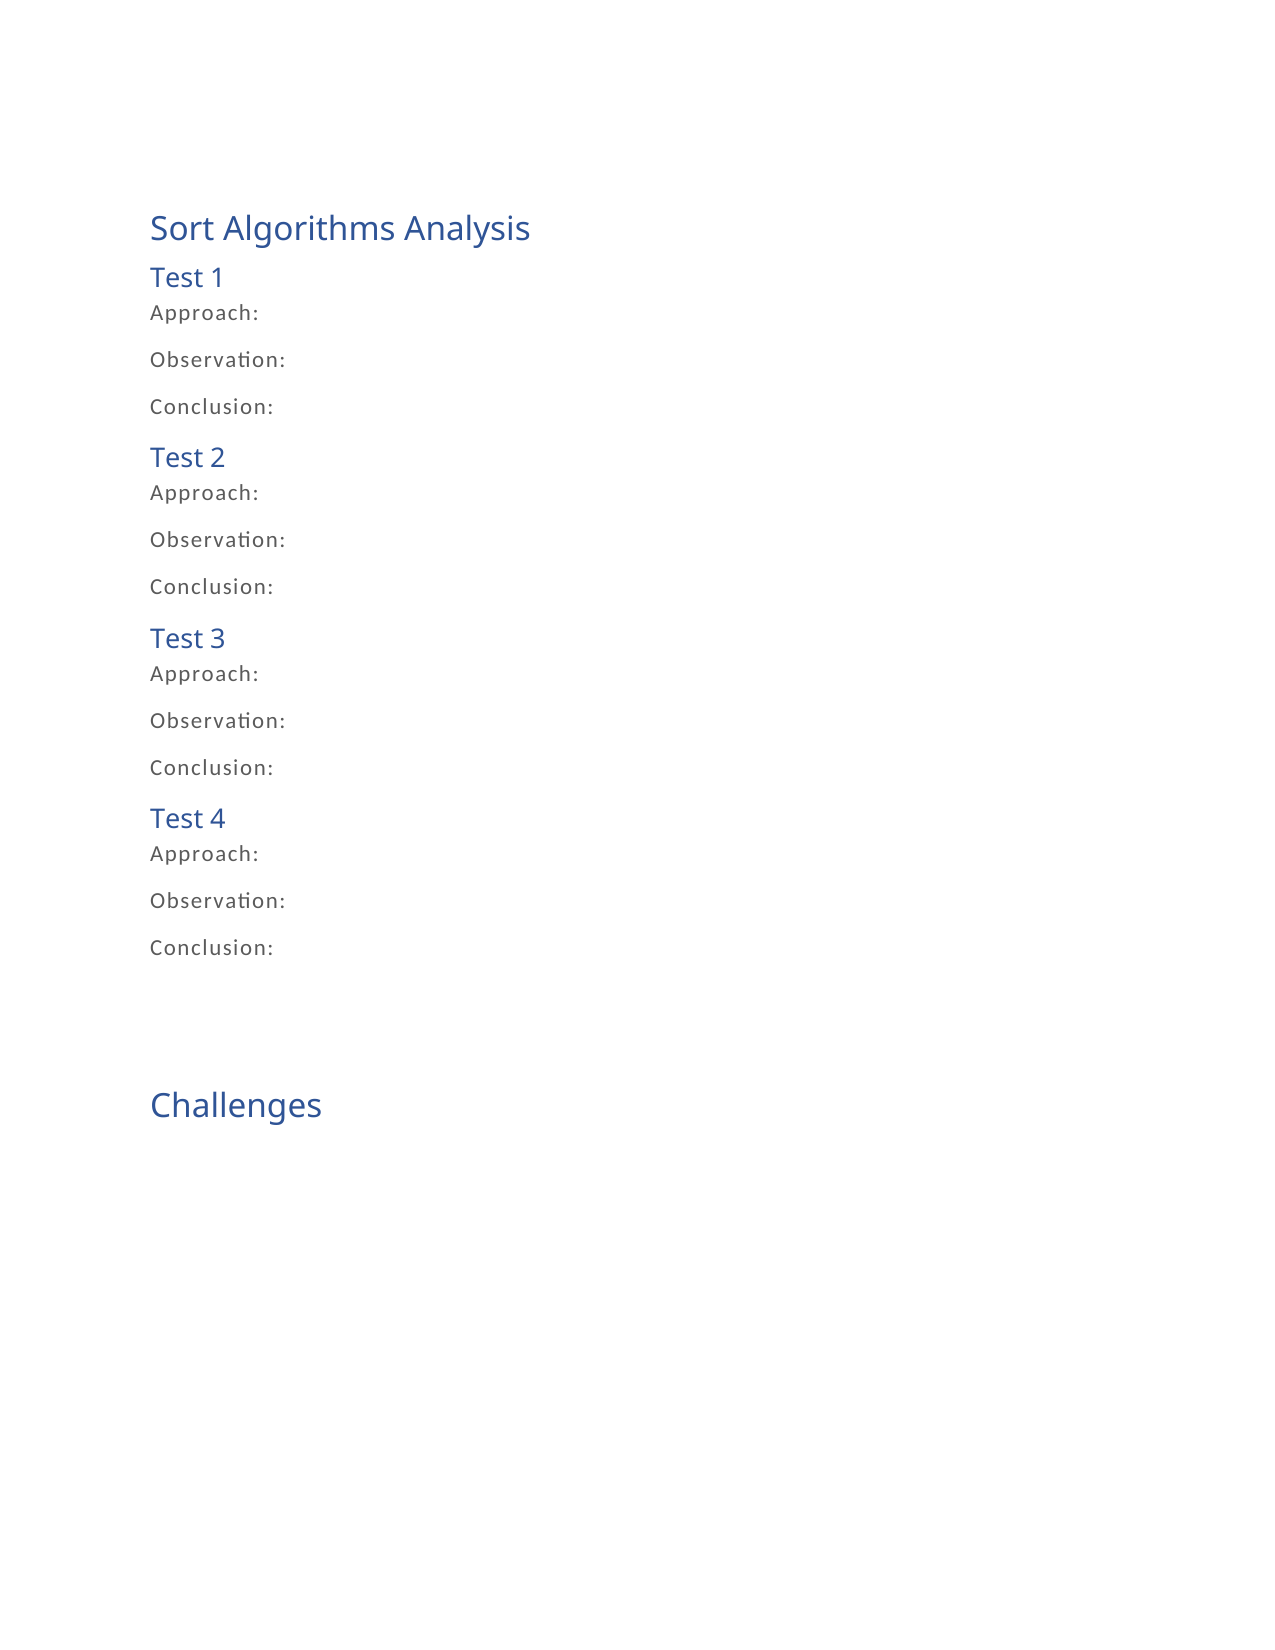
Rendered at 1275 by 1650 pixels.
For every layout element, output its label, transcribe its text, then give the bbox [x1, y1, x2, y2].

subtitle Test 1 [150, 258, 1125, 295]
subtitle Sort Algorithms Analysis [150, 205, 1125, 251]
subtitle Conclusion: [150, 753, 1125, 781]
subtitle Challenges [150, 1082, 1125, 1127]
subtitle Conclusion: [150, 933, 1125, 961]
subtitle Approach: [150, 839, 1125, 867]
subtitle Conclusion: [150, 572, 1125, 600]
subtitle Test 2 [150, 439, 1125, 476]
subtitle Observation: [150, 525, 1125, 553]
subtitle Observation: [150, 886, 1125, 914]
subtitle Observation: [150, 345, 1125, 373]
subtitle Observation: [150, 706, 1125, 734]
subtitle Approach: [150, 478, 1125, 507]
subtitle Approach: [150, 659, 1125, 687]
subtitle Test 3 [150, 619, 1125, 656]
subtitle Conclusion: [150, 392, 1125, 420]
subtitle Test 4 [150, 799, 1125, 836]
subtitle Approach: [150, 298, 1125, 326]
